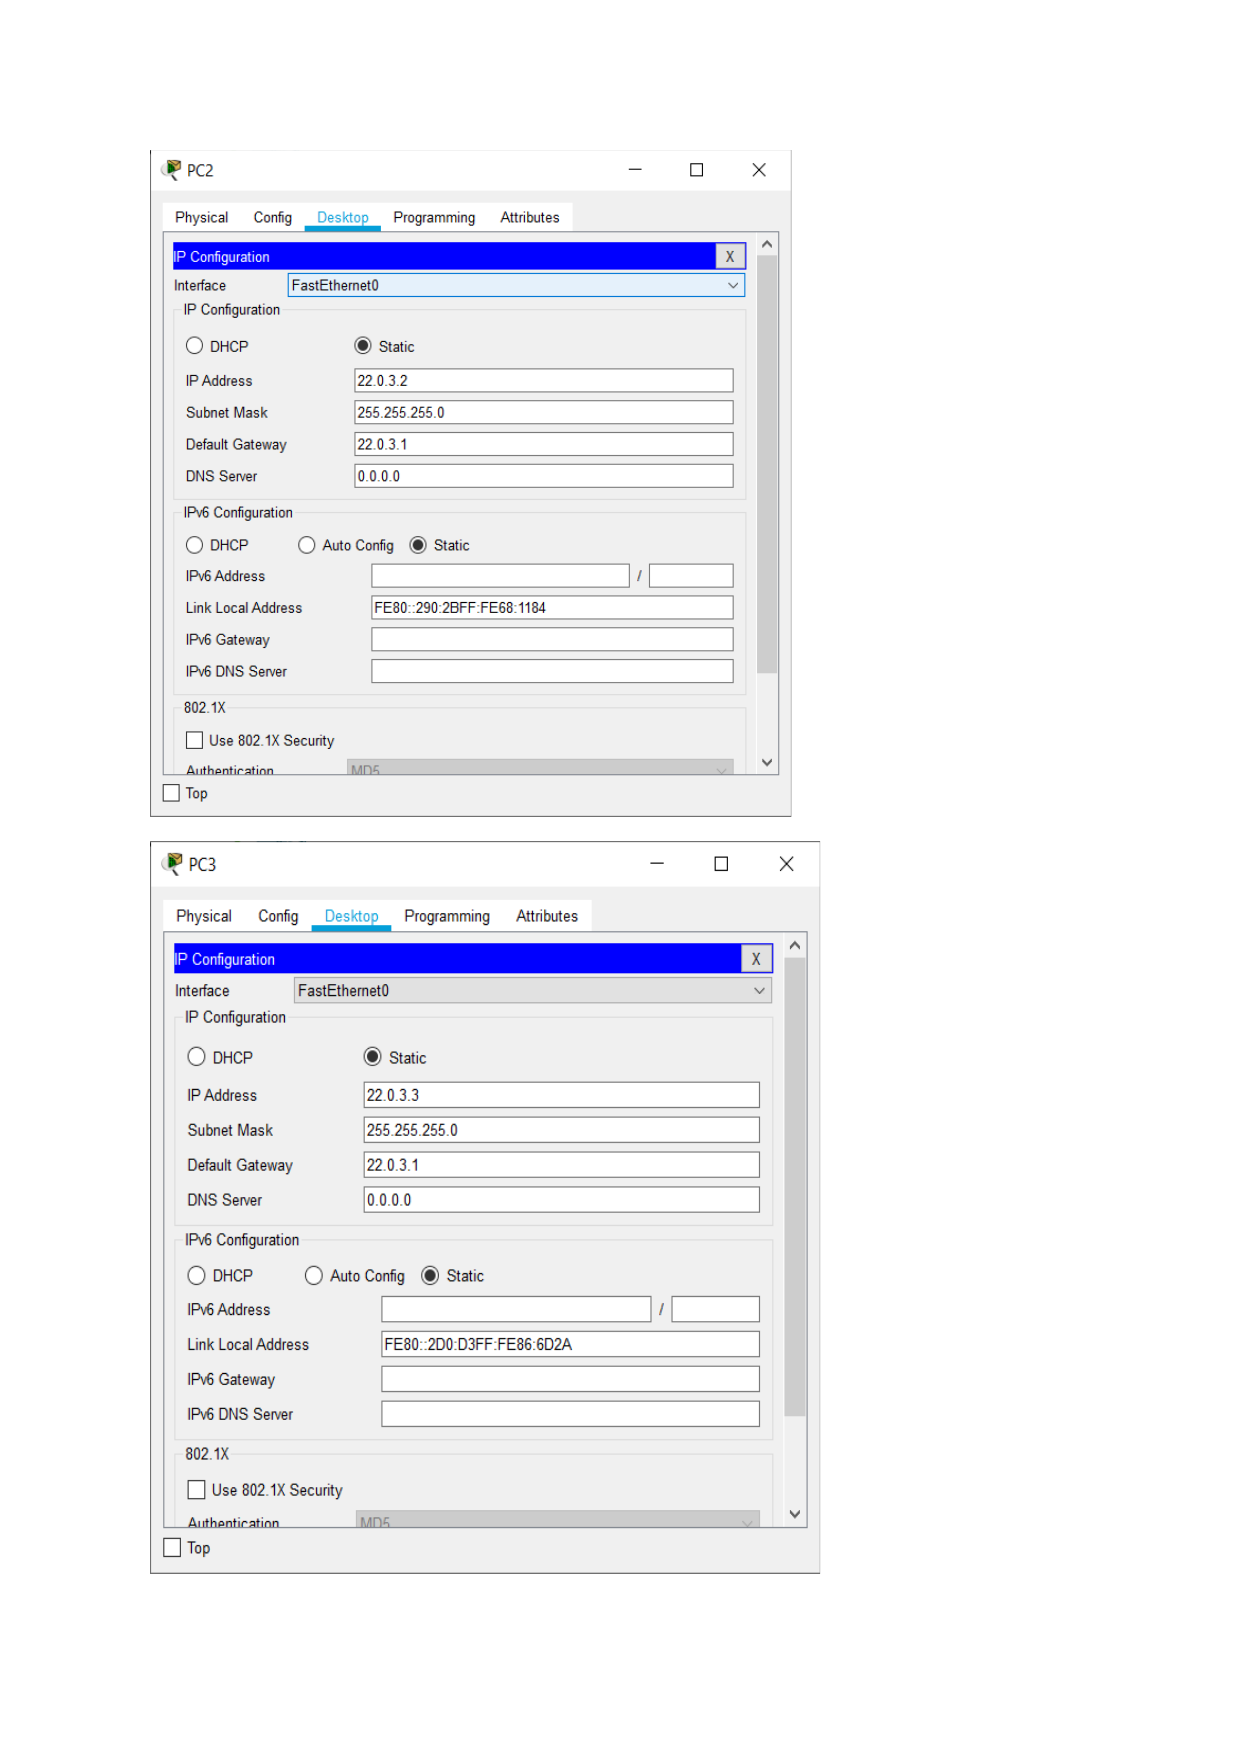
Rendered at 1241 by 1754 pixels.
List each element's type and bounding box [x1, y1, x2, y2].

picture [150, 150, 792, 817]
picture [150, 841, 821, 1574]
